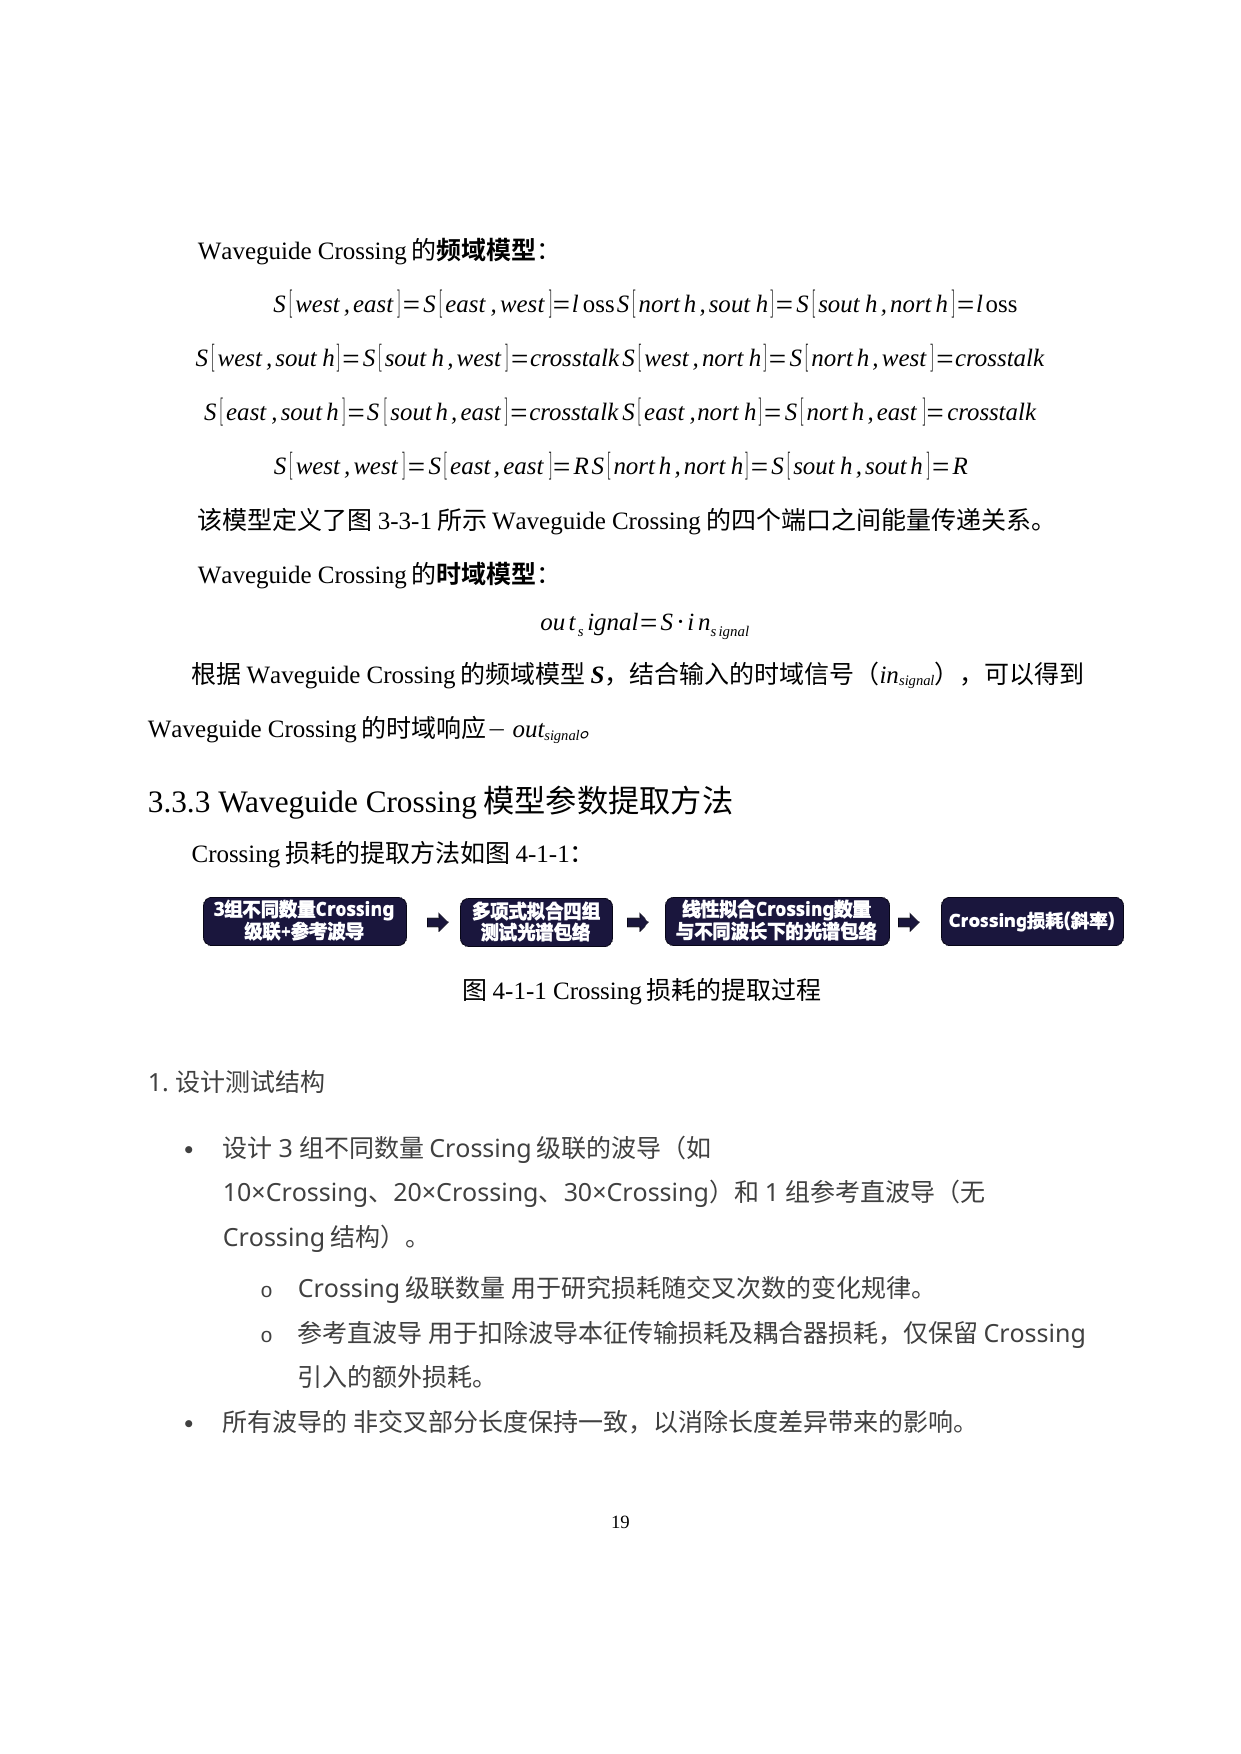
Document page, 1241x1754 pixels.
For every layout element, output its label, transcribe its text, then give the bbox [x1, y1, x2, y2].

list 参考直波导 用于扣除波导本征传输损耗及耦合器损耗，仅保留Crossing引入的额外损耗。 [260, 1305, 1092, 1394]
subtitle Waveguide Crossing模型参数提取方法 [148, 776, 1092, 821]
text Waveguide Crossing的频域模型： [148, 230, 1092, 267]
picture [191, 887, 1137, 957]
text 根据Waveguide Crossing的频域模型S，结合输入的时域信号（insignal），可以得到Waveguide Crossing的时域响应 outsignal。 [148, 654, 1092, 745]
list 设计 3 组不同数量Crossing级联的波导（如 10×Crossing、20×Crossing、30×Crossing）和 1 组参考直波导（无Crossing结构）。 [185, 1120, 1092, 1254]
text Waveguide Crossing的时域模型： [148, 554, 1092, 591]
list 所有波导的 非交叉部分长度保持一致，以消除长度差异带来的影响。 [185, 1394, 1092, 1439]
text 图4-1-1 Crossing损耗的提取过程 [148, 971, 1092, 1007]
text Crossing损耗的提取方法如图4-1-1： [148, 833, 1092, 870]
text 该模型定义了图3-3-1所示Waveguide Crossing的四个端口之间能量传递关系。 [148, 500, 1092, 536]
list Crossing级联数量 用于研究损耗随交叉次数的变化规律。 [260, 1260, 1092, 1305]
text 1. 设计测试结构 [148, 1053, 1092, 1098]
